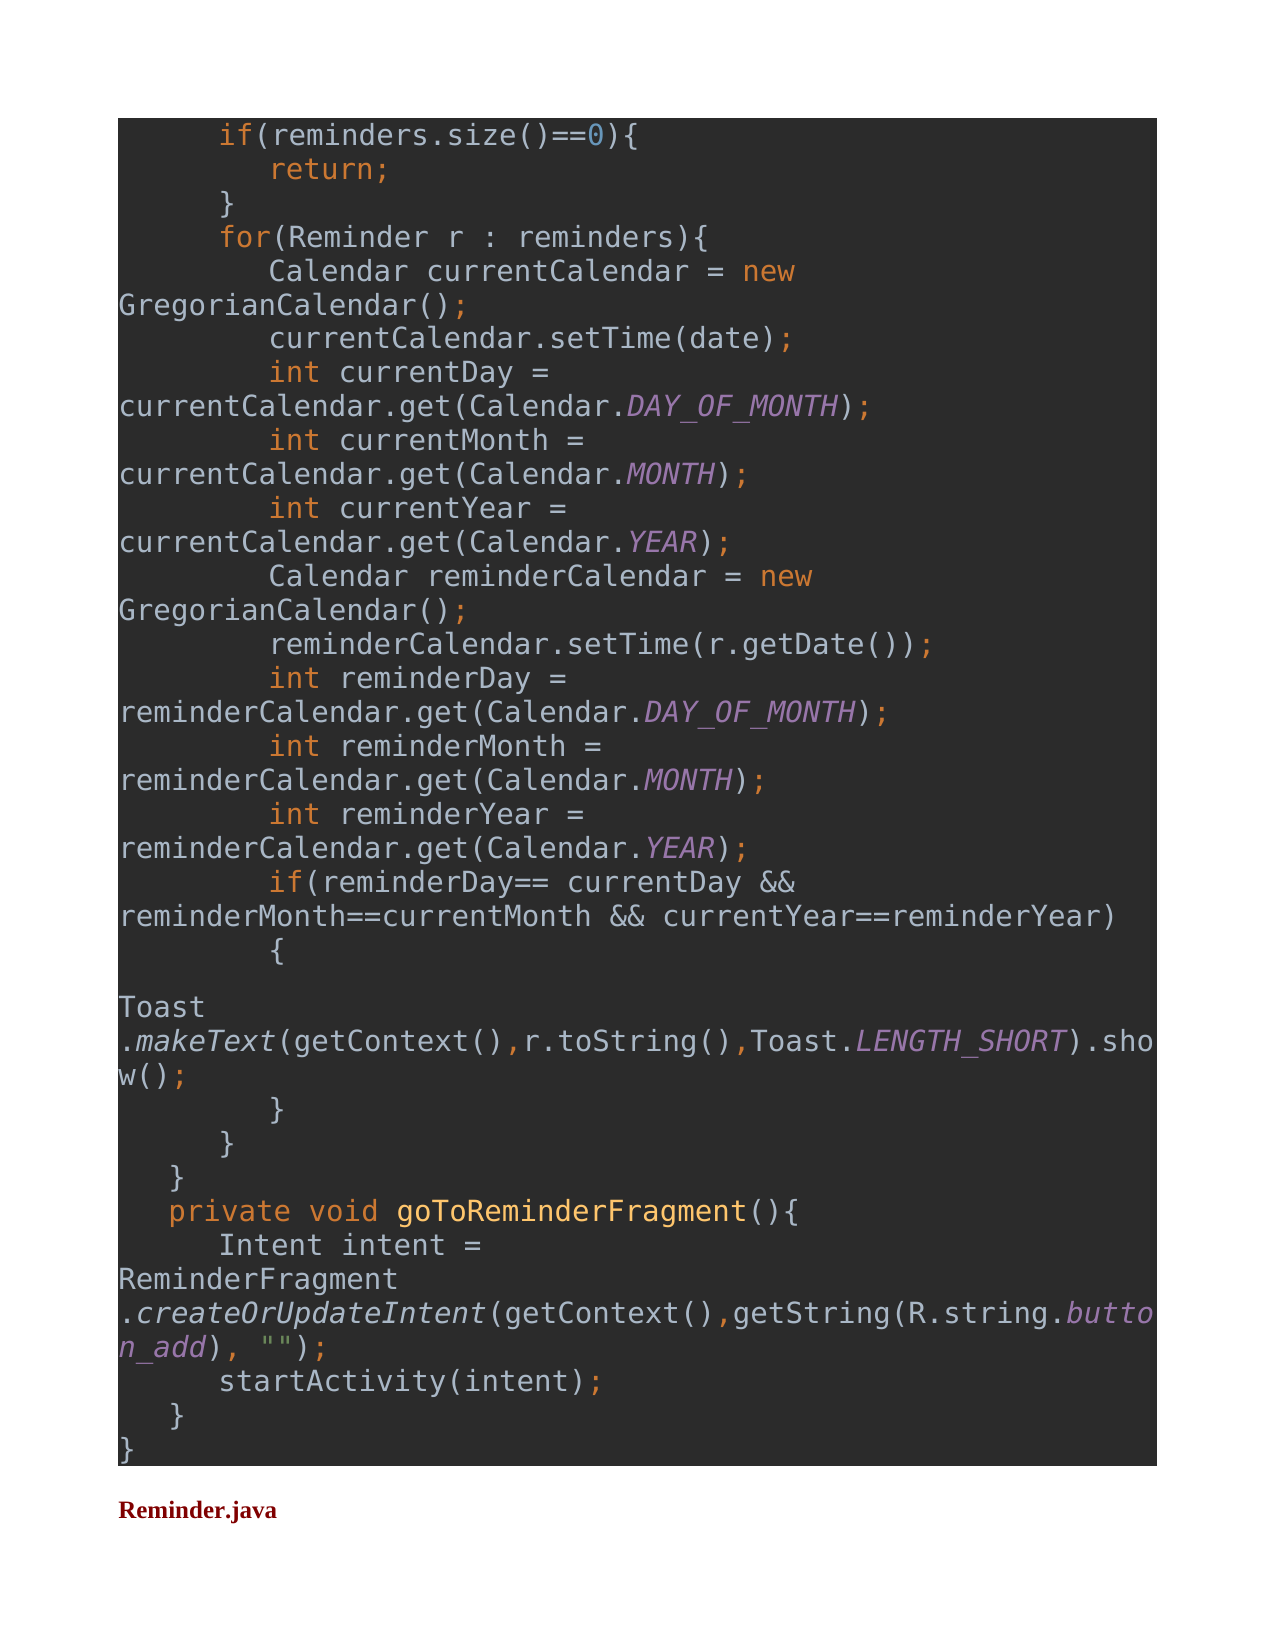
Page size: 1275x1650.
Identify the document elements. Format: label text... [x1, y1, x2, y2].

text Calendar reminderCalendar = new GregorianCalendar(); [118, 559, 1157, 627]
text } [118, 1161, 1157, 1194]
text reminderCalendar.setTime(r.getDate()); [118, 627, 1157, 661]
text private void goToReminderFragment(){ [118, 1194, 1157, 1228]
text int reminderMonth = reminderCalendar.get(Calendar.MONTH); [118, 729, 1157, 797]
text int currentYear = currentCalendar.get(Calendar.YEAR); [118, 492, 1157, 559]
text } [118, 1398, 1157, 1432]
text if(reminderDay== currentDay && reminderMonth==currentMonth && currentYear==reminderYear) [118, 865, 1157, 933]
text return; [118, 152, 1157, 186]
text int reminderYear = reminderCalendar.get(Calendar.YEAR); [118, 797, 1157, 865]
text int currentDay = currentCalendar.get(Calendar.DAY_OF_MONTH); [118, 356, 1157, 424]
text int reminderDay = reminderCalendar.get(Calendar.DAY_OF_MONTH); [118, 661, 1157, 729]
text { [118, 933, 1157, 967]
text } [118, 1093, 1157, 1127]
text for(Reminder r : reminders){ [118, 220, 1157, 254]
text currentCalendar.setTime(date); [118, 322, 1157, 356]
text Calendar currentCalendar = new GregorianCalendar(); [118, 254, 1157, 322]
text Intent intent = ReminderFragment.createOrUpdateIntent(getContext(),getString(R.string.button_add), ""); [118, 1228, 1157, 1364]
text if(reminders.size()==0){ [118, 118, 1157, 152]
text Toast.makeText(getContext(),r.toString(),Toast.LENGTH_SHORT).show(); [118, 967, 1157, 1093]
text } [118, 186, 1157, 220]
text Reminder.java [118, 1496, 1157, 1524]
text startActivity(intent); [118, 1364, 1157, 1398]
text int currentMonth = currentCalendar.get(Calendar.MONTH); [118, 424, 1157, 492]
text } [118, 1127, 1157, 1161]
text } [118, 1432, 1157, 1466]
